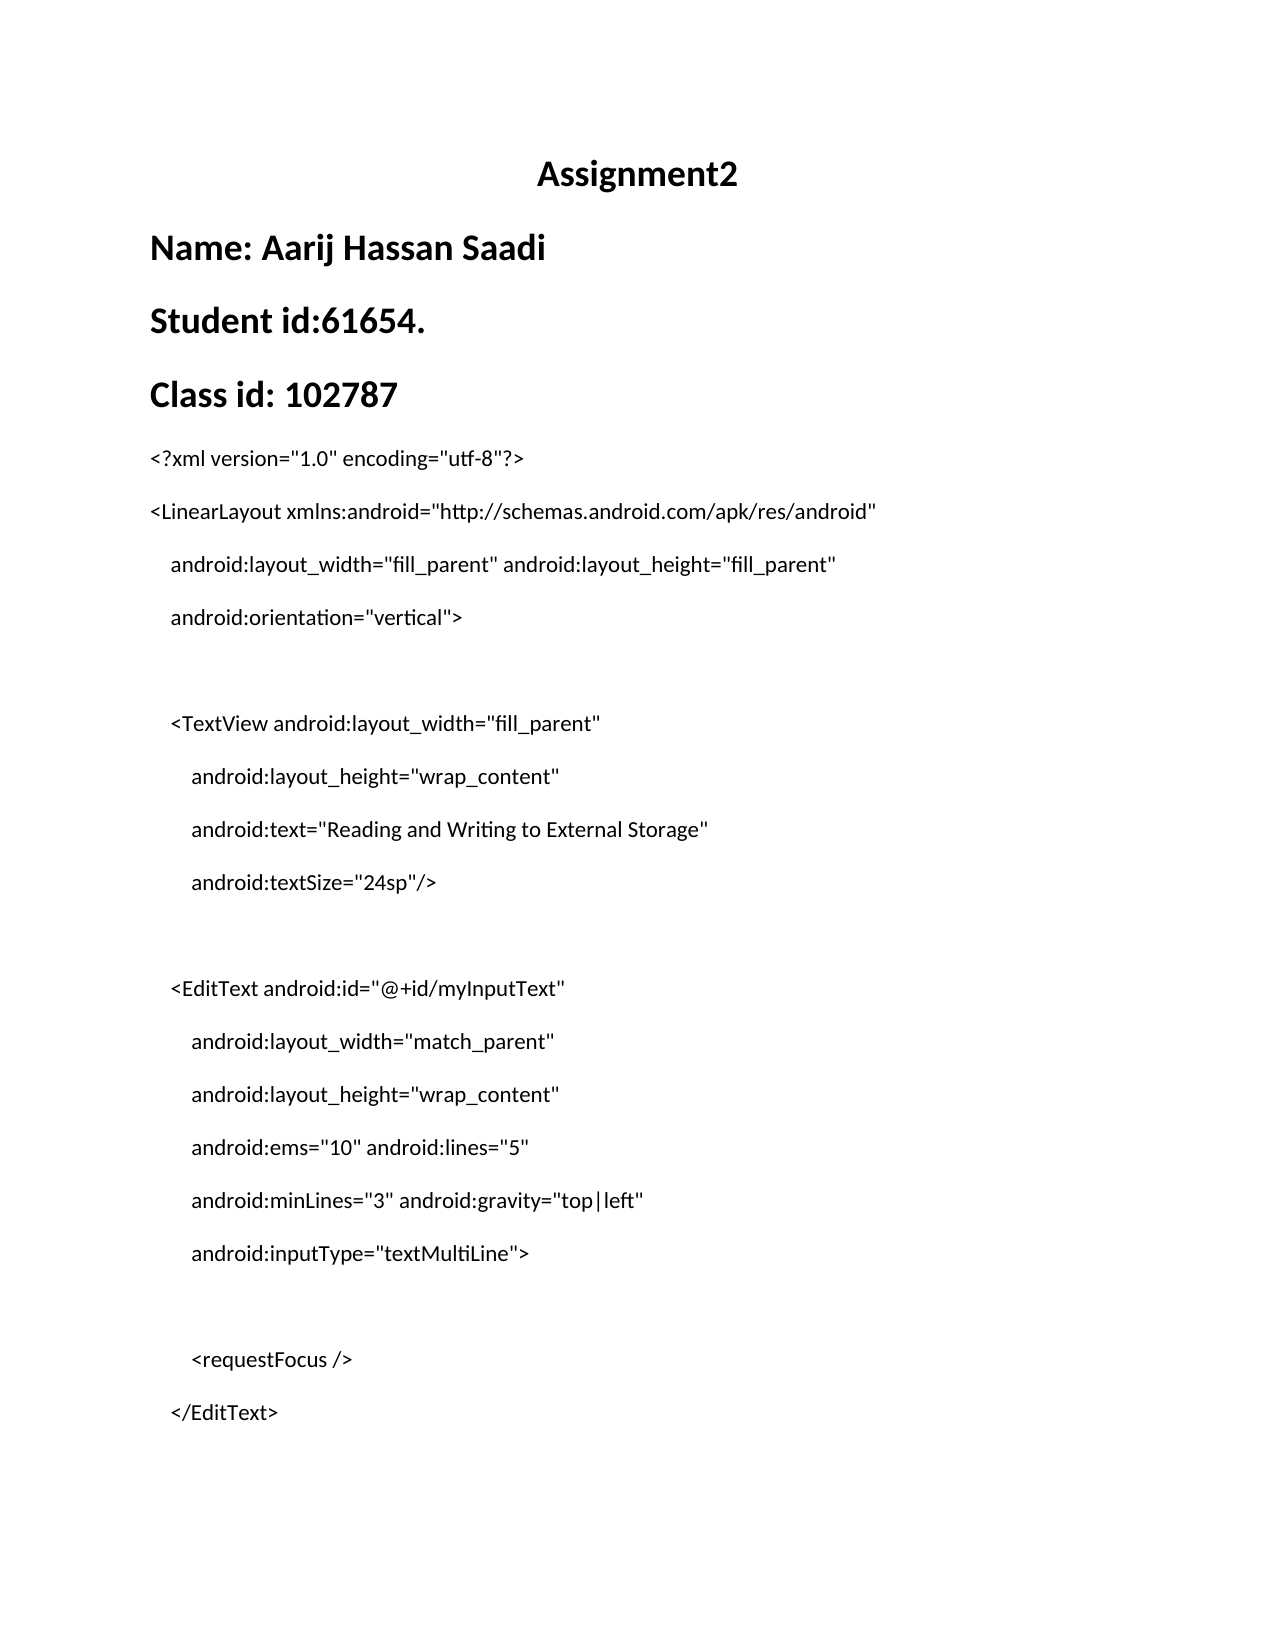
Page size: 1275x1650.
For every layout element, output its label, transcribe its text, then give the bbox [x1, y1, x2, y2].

text <TextView android:layout_width="fill_parent" [150, 709, 1125, 737]
text android:text="Reading and Writing to External Storage" [150, 815, 1125, 843]
text android:minLines="3" android:gravity="top|left" [150, 1186, 1125, 1214]
text Student id:61654. [150, 297, 1125, 343]
text </EditText> [150, 1398, 1125, 1427]
text android:inputType="textMultiLine"> [150, 1239, 1125, 1267]
text Assignment2 [150, 150, 1125, 196]
text android:layout_width="match_parent" [150, 1027, 1125, 1055]
text <?xml version="1.0" encoding="utf-8"?> [150, 444, 1125, 472]
text android:layout_width="fill_parent" android:layout_height="fill_parent" [150, 550, 1125, 578]
text android:orientation="vertical"> [150, 603, 1125, 631]
text android:layout_height="wrap_content" [150, 762, 1125, 790]
text <LinearLayout xmlns:android="http://schemas.android.com/apk/res/android" [150, 497, 1125, 525]
text <requestFocus /> [150, 1346, 1125, 1373]
text Name: Aarij Hassan Saadi [150, 223, 1125, 269]
text android:textSize="24sp"/> [150, 868, 1125, 896]
text android:layout_height="wrap_content" [150, 1080, 1125, 1108]
text android:ems="10" android:lines="5" [150, 1133, 1125, 1161]
text <EditText android:id="@+id/myInputText" [150, 974, 1125, 1002]
text Class id: 102787 [150, 371, 1125, 416]
